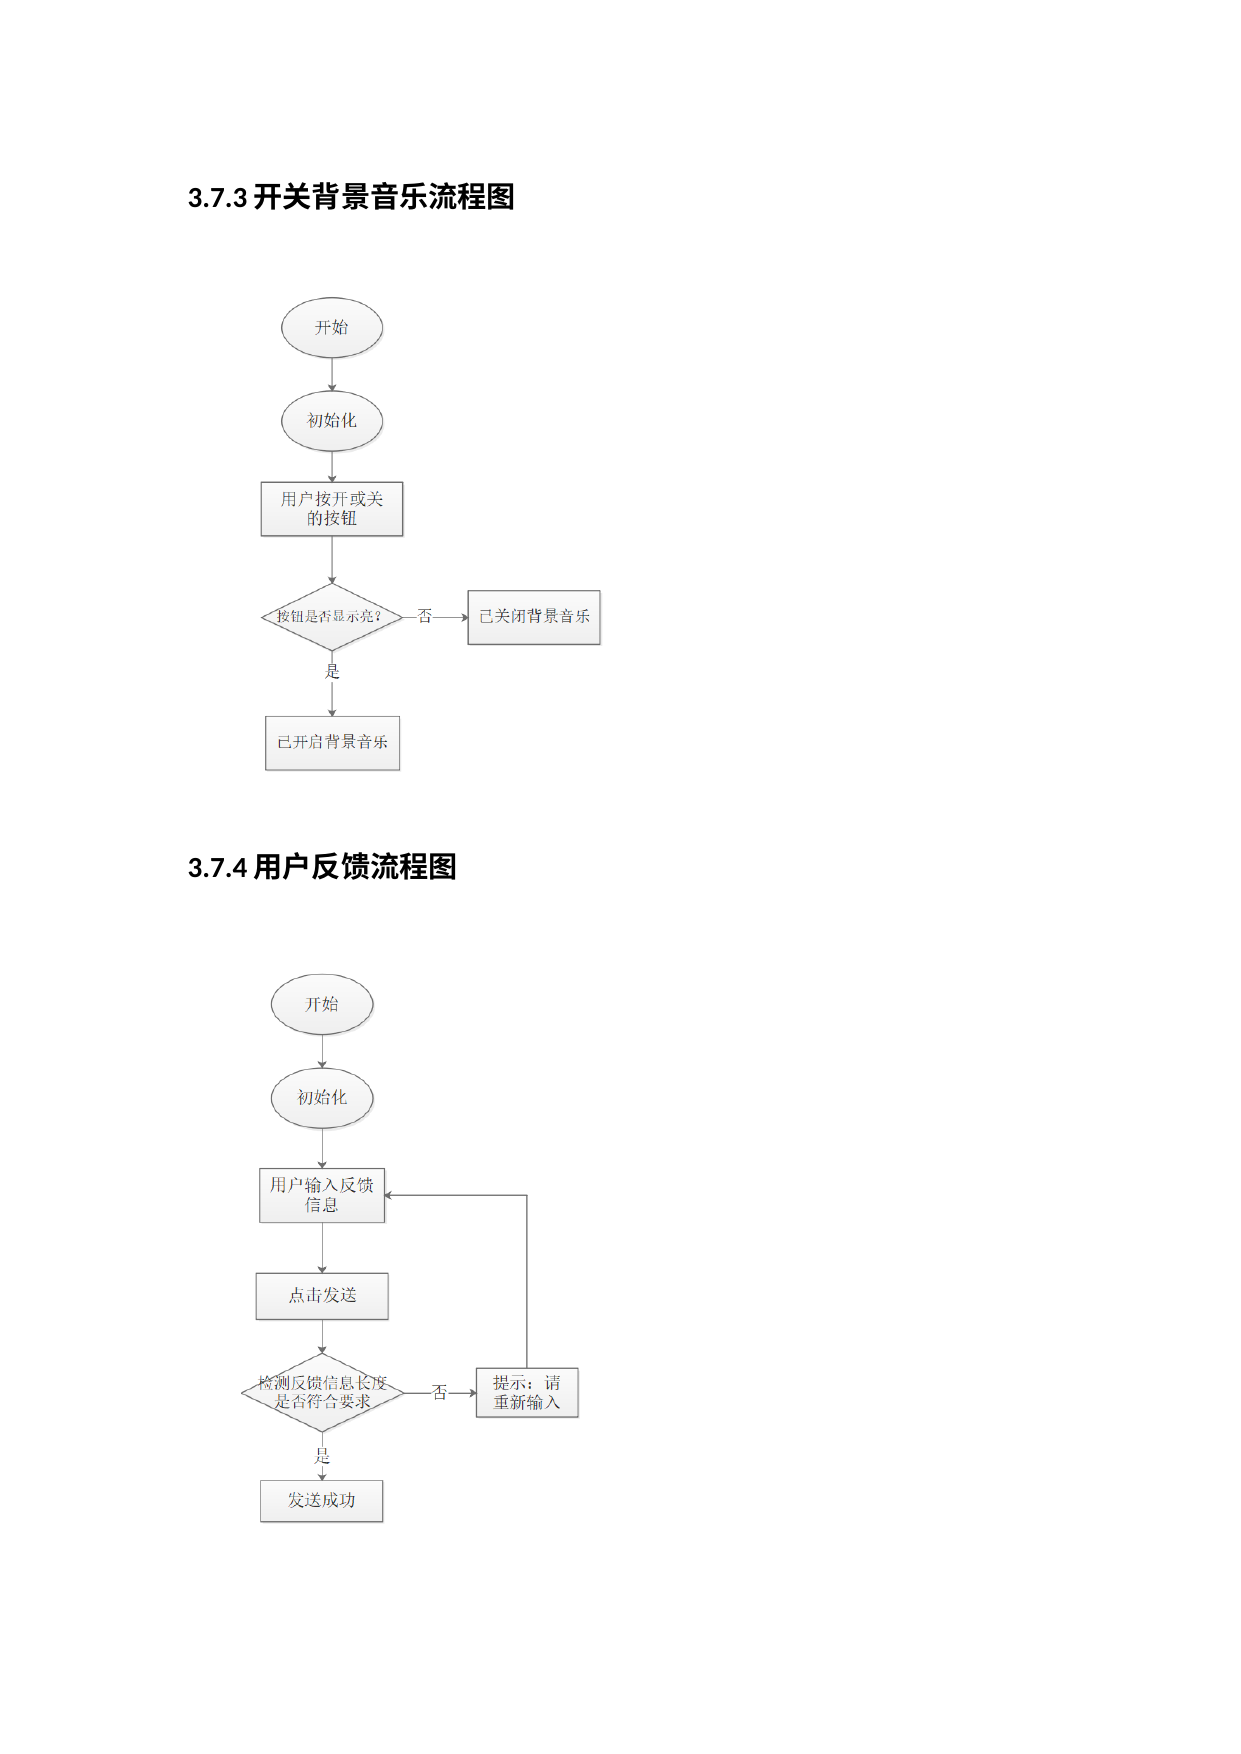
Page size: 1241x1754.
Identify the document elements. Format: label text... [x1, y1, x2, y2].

subtitle 3.7.3开关背景音乐流程图 [187, 162, 1053, 227]
picture [231, 285, 616, 781]
picture [231, 955, 629, 1552]
subtitle 3.7.4用户反馈流程图 [187, 832, 1053, 897]
